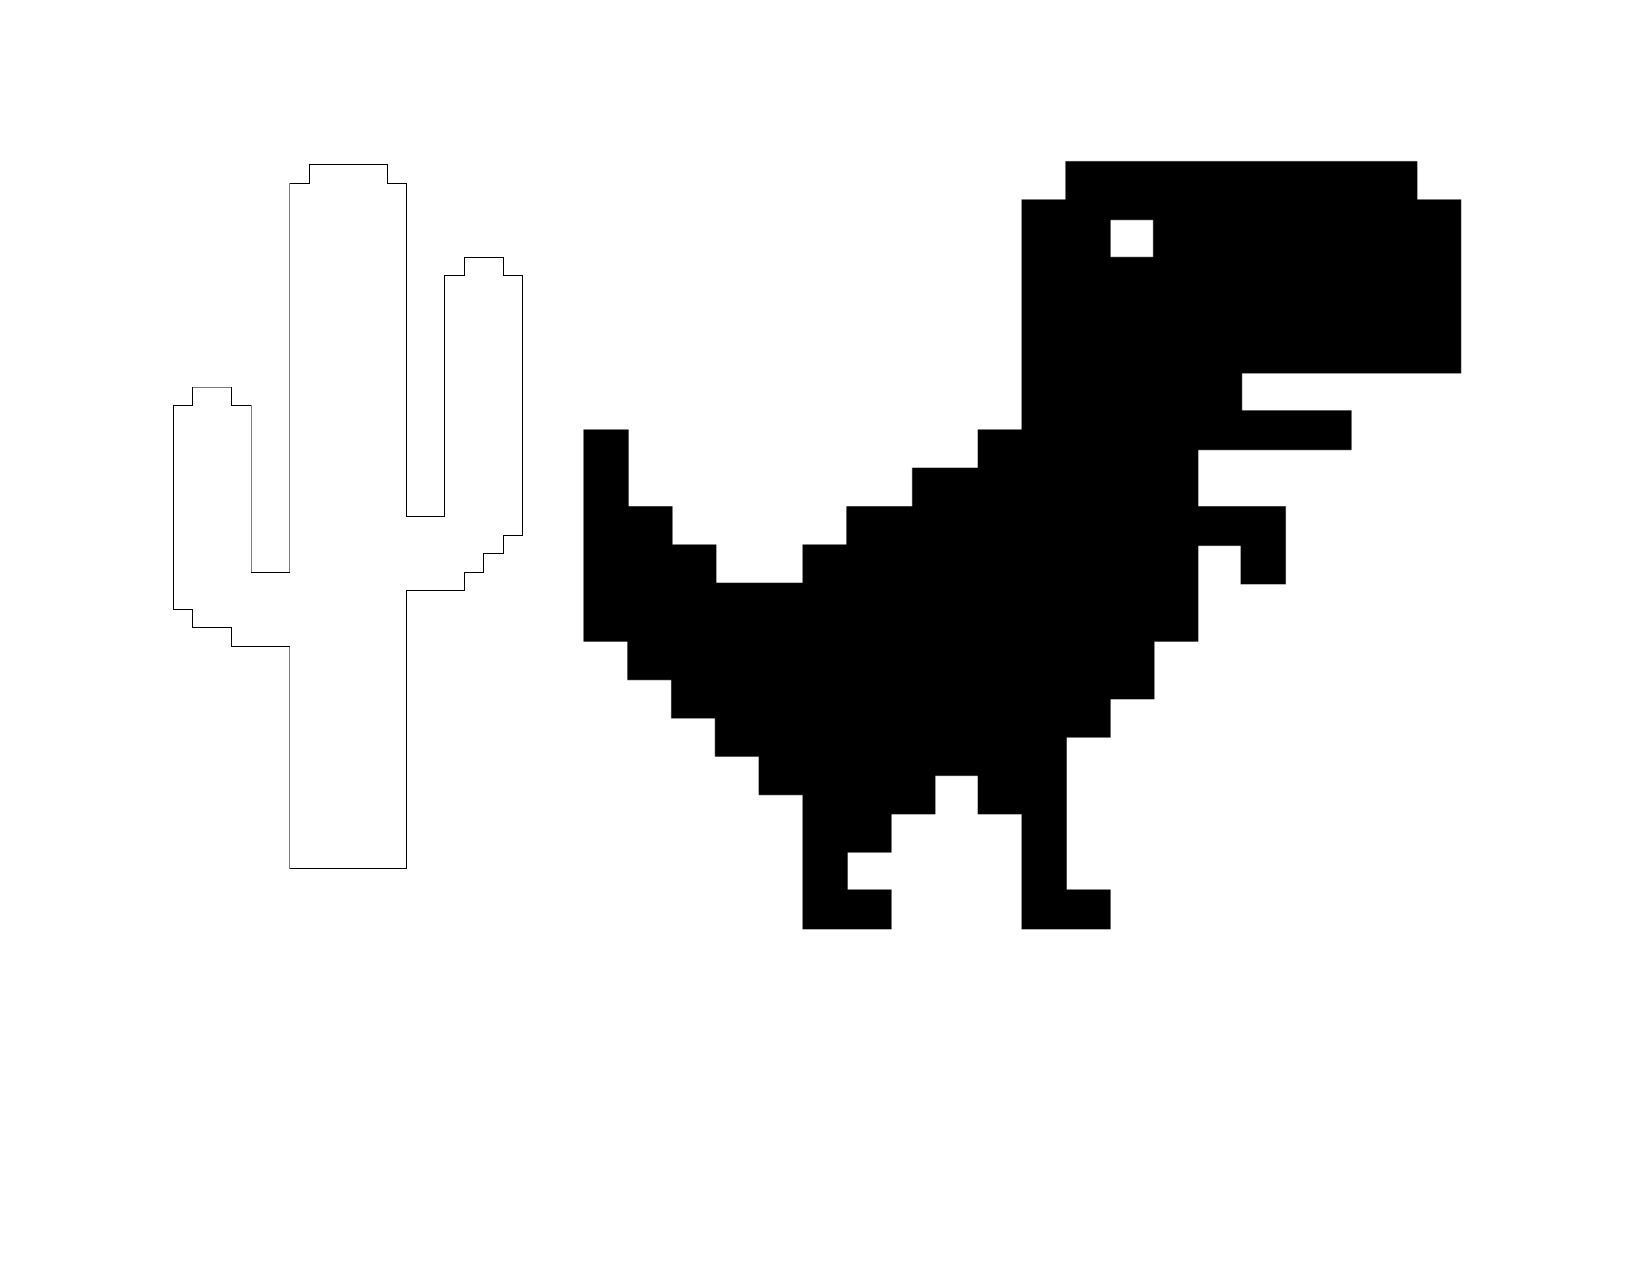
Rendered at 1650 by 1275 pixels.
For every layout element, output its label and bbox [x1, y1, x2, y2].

picture [150, 150, 543, 876]
picture [570, 150, 1495, 934]
